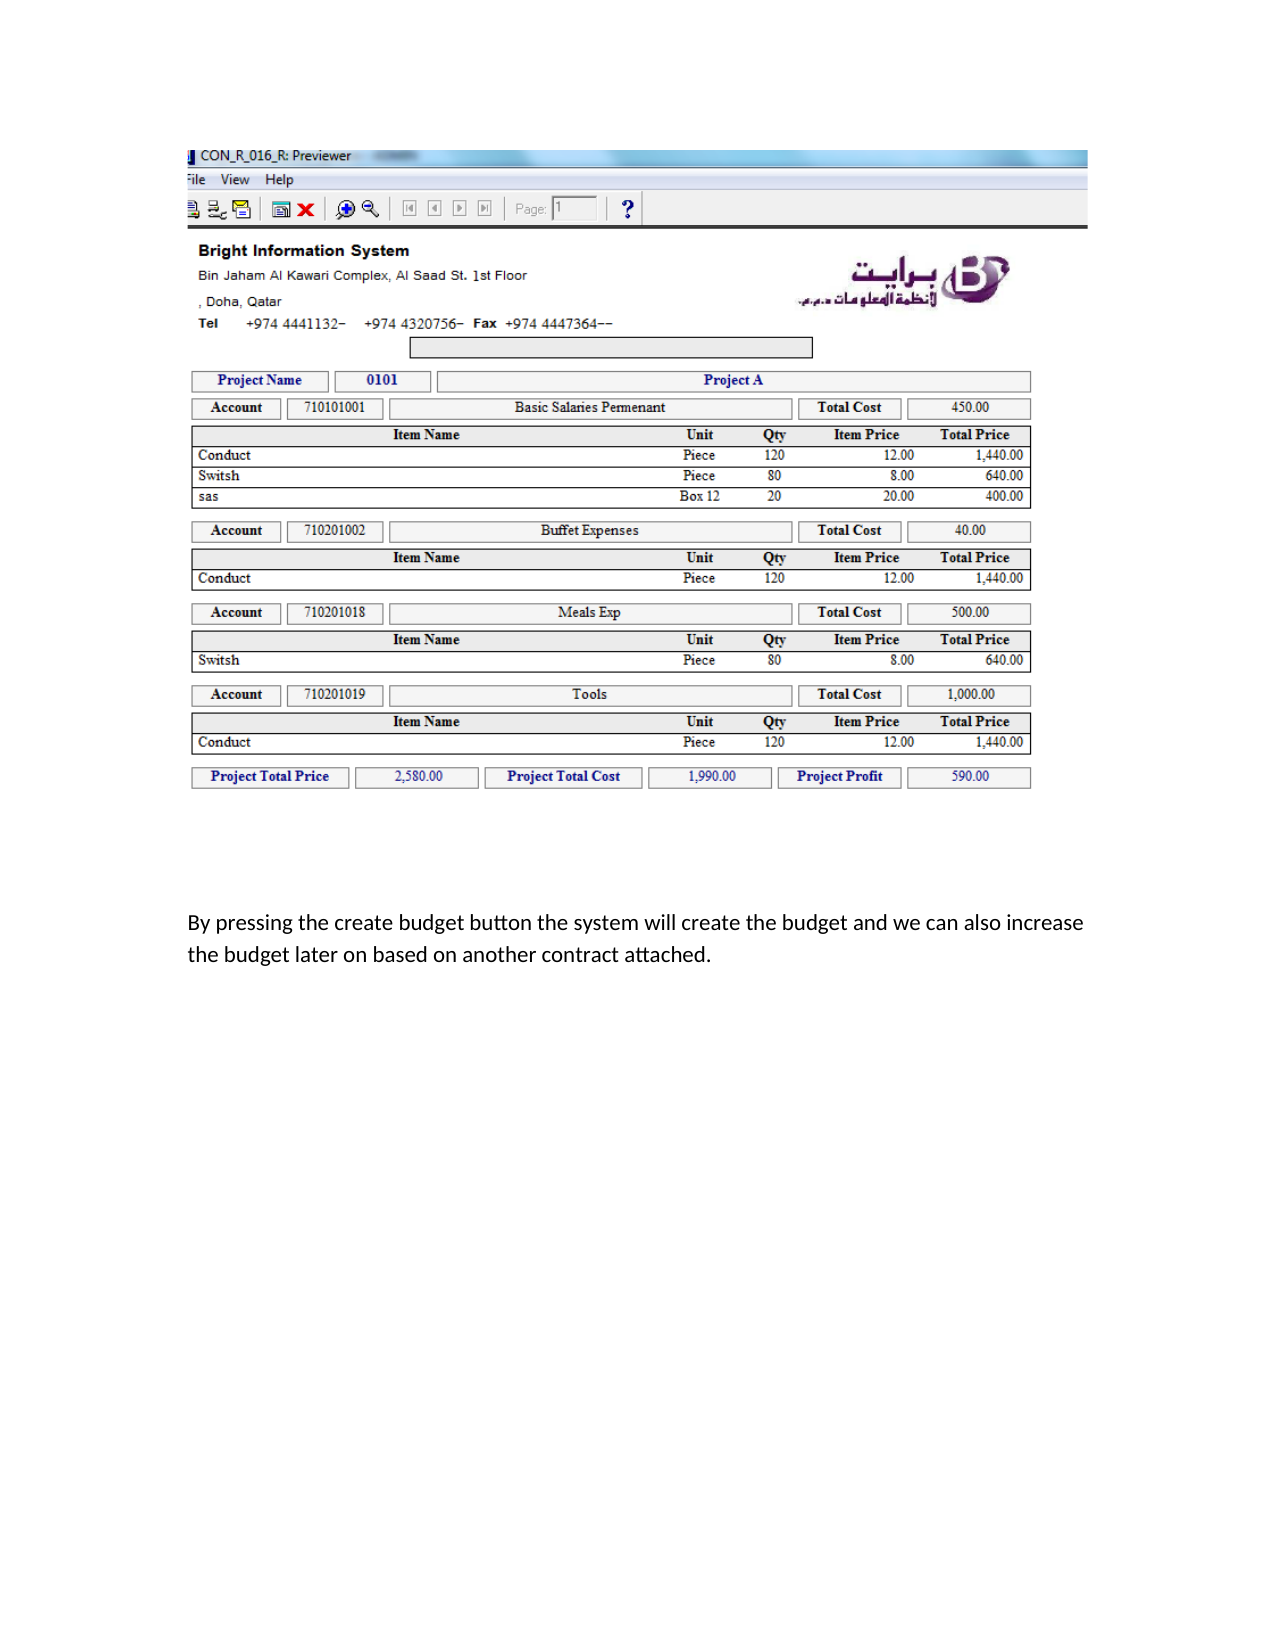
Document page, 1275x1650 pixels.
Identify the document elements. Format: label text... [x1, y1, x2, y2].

text By pressing the create budget button the system will create the budget and we can also increase the budget later on based on another contract attached. [187, 908, 1087, 968]
picture [187, 150, 1088, 831]
